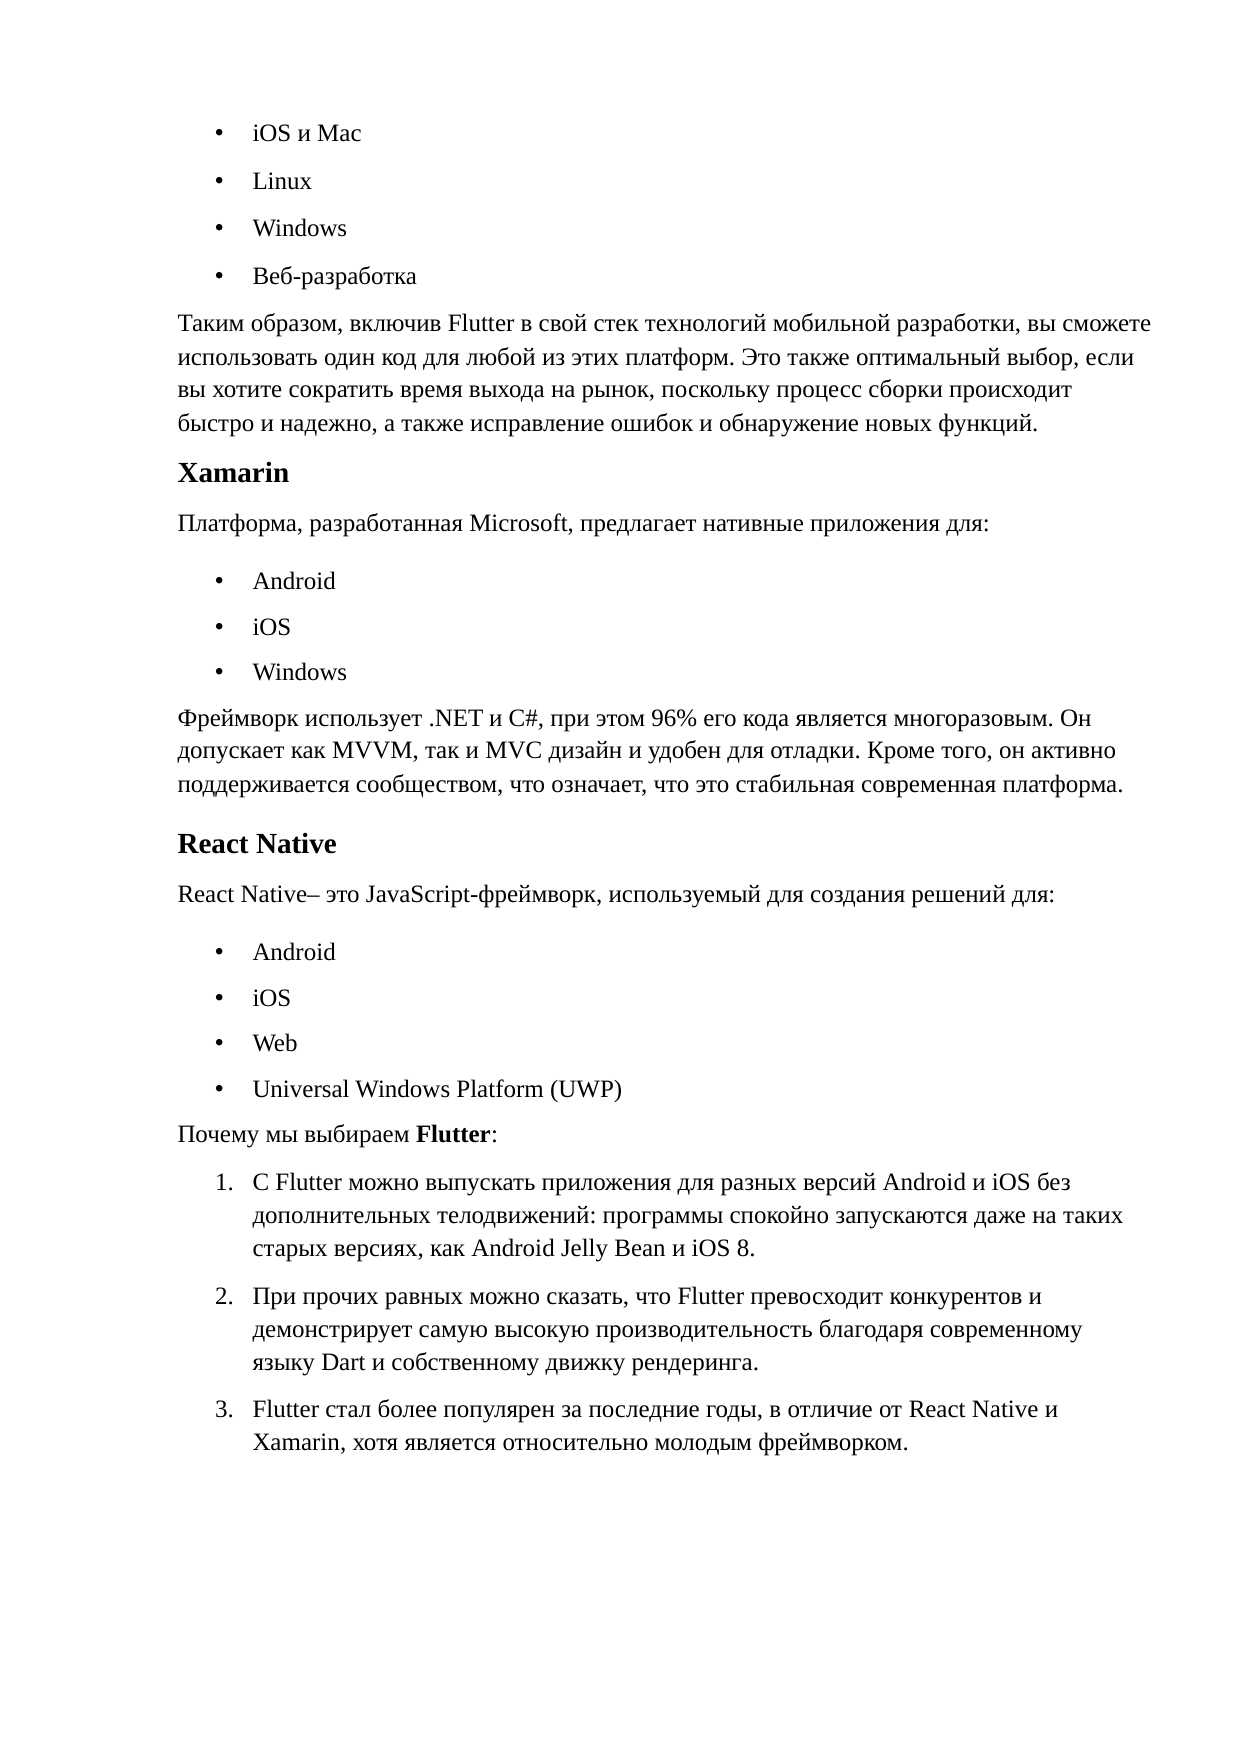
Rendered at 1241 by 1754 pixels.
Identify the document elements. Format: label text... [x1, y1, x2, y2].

list Web [215, 1028, 1152, 1057]
list Linux [215, 166, 1152, 194]
list iOS [215, 612, 1152, 640]
text React Native– это JavaScript-фреймворк, используемый для создания решений для: [177, 879, 1152, 908]
list Веб-разработка [215, 261, 1152, 290]
list При прочих равных можно сказать, что Flutter превосходит конкурентов и демонстрирует самую высокую производительность благодаря современному языку Dart и собственному движку рендеринга. [215, 1281, 1152, 1376]
list Flutter стал более популярен за последние годы, в отличие от React Native и Xamarin, хотя является относительно молодым фреймворком. [215, 1394, 1152, 1456]
list Windows [215, 213, 1152, 242]
list Universal Windows Platform (UWP) [215, 1074, 1152, 1103]
text Фреймворк использует .NET и C#, при этом 96% его кода является многоразовым. Он допускает как MVVM, так и MVC дизайн и удобен для отладки. Кроме того, он активно поддерживается сообществом, что означает, что это стабильная современная платформа. [177, 703, 1152, 797]
list С Flutter можно выпускать приложения для разных версий Android и iOS без дополнительных телодвижений: программы спокойно запускаются даже на таких старых версиях, как Android Jelly Bean и iOS 8. [215, 1167, 1152, 1262]
list iOS и Mac [215, 118, 1152, 147]
list Android [215, 566, 1152, 595]
list Windows [215, 657, 1152, 686]
text React Native [177, 827, 1152, 860]
list Android [215, 937, 1152, 966]
text Таким образом, включив Flutter в свой стек технологий мобильной разработки, вы сможете использовать один код для любой из этих платформ. Это также оптимальный выбор, если вы хотите сократить время выхода на рынок, поскольку процесс сборки происходит быстро и надежно, а также исправление ошибок и обнаружение новых функций. [177, 308, 1152, 436]
text Почему мы выбираем Flutter: [177, 1119, 1152, 1148]
text Платформа, разработанная Microsoft, предлагает нативные приложения для: [177, 508, 1152, 537]
list iOS [215, 983, 1152, 1012]
text Xamarin [177, 455, 1152, 489]
